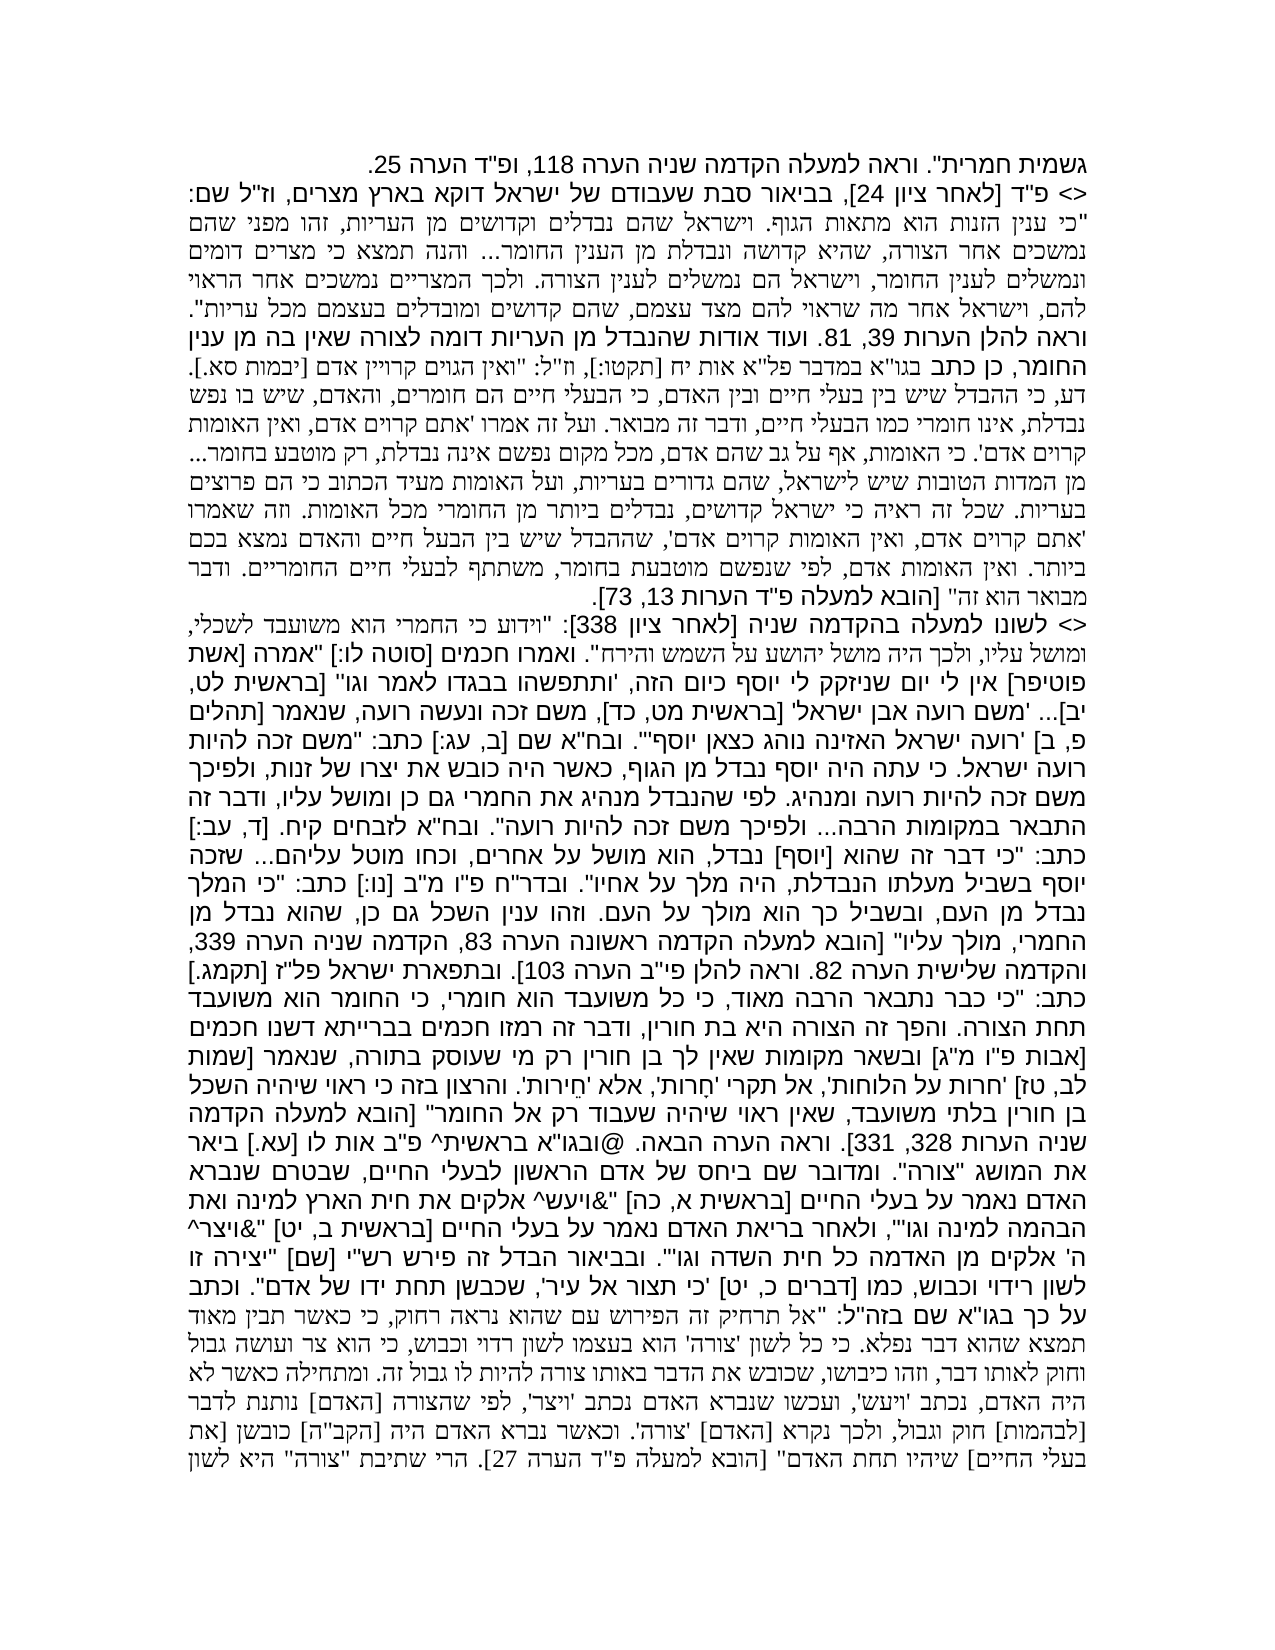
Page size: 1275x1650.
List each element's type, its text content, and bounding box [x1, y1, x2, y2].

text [187, 150, 1087, 236]
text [187, 668, 1087, 1473]
text <> פ"ד [לאחר ציון 24], בביאור סבת שעבודם של ישראל דוקא בארץ מצרים, וז"ל שם: "כי ענין הזנות הוא מתאות הגוף. וישראל שהם נבדלים וקדושים מן העריות, זהו מפני שהם נמשכים אחר הצורה, שהיא קדושה ונבדלת מן הענין החומר... והנה תמצא כי מצרים דומים ונמשלים לענין החומר, וישראל הם נמשלים לענין הצורה. ולכך המצריים נמשכים אחר הראוי להם, וישראל אחר מה שראוי להם מצד עצמם, שהם קדושים ומובדלים בעצמם מכל עריות". וראה להלן הערות 39, 81. ועוד אודות שהנבדל מן העריות דומה לצורה שאין בה מן ענין החומר, כן כתב בגו"א במדבר פל"א אות יח [תקטו:], וז"ל: "ואין הגוים קרויין אדם [יבמות סא.]. דע, כי ההבדל שיש בין בעלי חיים ובין האדם, כי הבעלי חיים הם חומרים, והאדם, שיש בו נפש נבדלת, אינו חומרי כמו הבעלי חיים, ודבר זה מבואר. ועל זה אמרו 'אתם קרוים אדם, ואין האומות קרוים אדם'. כי האומות, אף על גב שהם אדם, מכל מקום נפשם אינה נבדלת, רק מוטבע בחומר... מן המדות הטובות שיש לישראל, שהם גדורים בעריות, ועל האומות מעיד הכתוב כי הם פרוצים בעריות. שכל זה ראיה כי ישראל קדושים, נבדלים ביותר מן החומרי מכל האומות. וזה שאמרו 'אתם קרוים אדם, ואין האומות קרוים אדם', שההבדל שיש בין הבעל חיים והאדם נמצא בכם ביותר. ואין האומות אדם, לפי שנפשם מוטבעת בחומר, משתתף לבעלי חיים החומריים. ודבר מבואר הוא זה" [הובא למעלה פ"ד הערות 13, 73]. [187, 236, 1087, 668]
